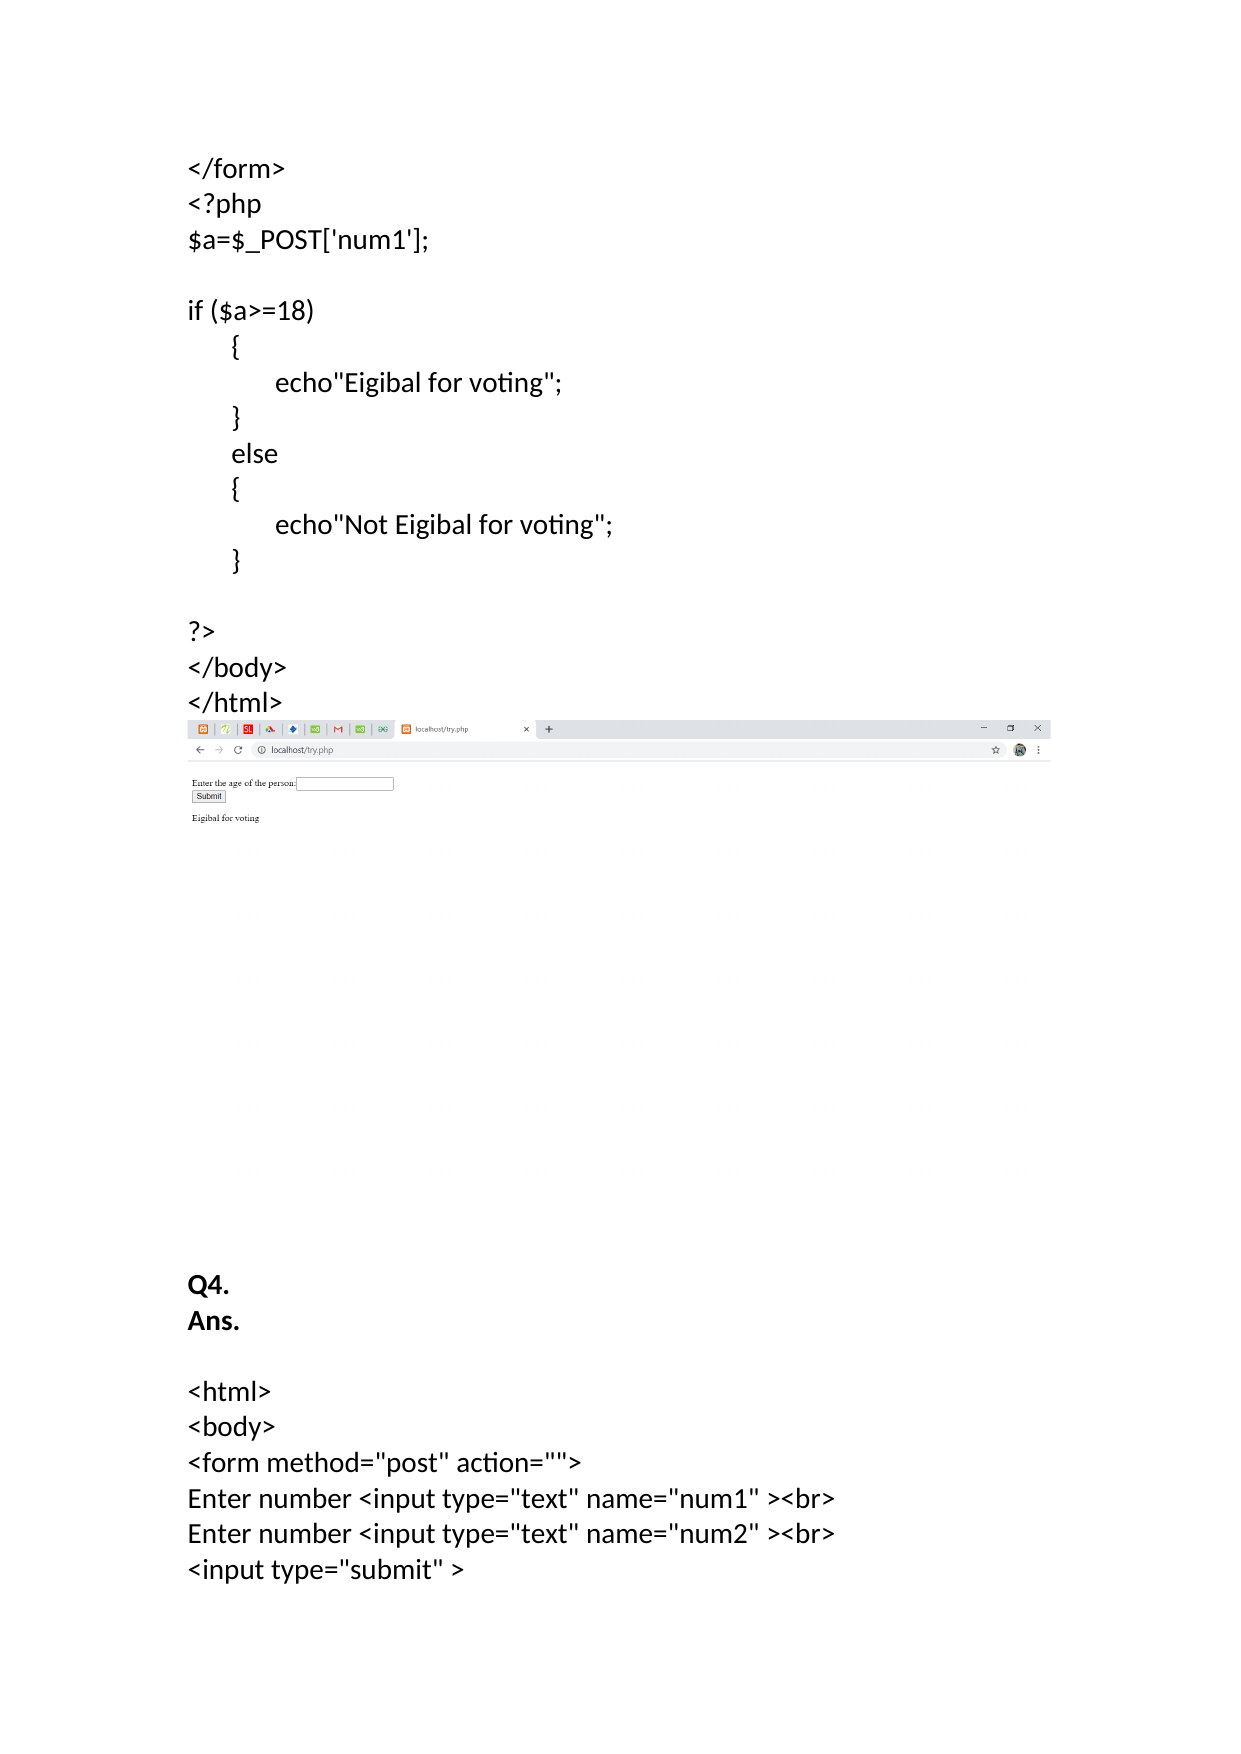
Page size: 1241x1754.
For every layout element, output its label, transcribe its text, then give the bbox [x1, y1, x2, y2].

text <input type="submit" > [187, 1551, 1053, 1587]
text } [187, 542, 1053, 577]
text if ($a>=18) [187, 292, 1053, 328]
text Q4. [187, 1266, 1053, 1302]
text </html> [187, 684, 1053, 720]
text echo"Not Eigibal for voting"; [187, 506, 1053, 542]
text Enter number <input type="text" name="num2" ><br> [187, 1515, 1053, 1551]
text ?> [187, 613, 1053, 649]
text else [187, 435, 1053, 471]
text { [187, 471, 1053, 506]
text <body> [187, 1408, 1053, 1444]
text <html> [187, 1373, 1053, 1408]
text echo"Eigibal for voting"; [187, 364, 1053, 399]
text Enter number <input type="text" name="num1" ><br> [187, 1480, 1053, 1515]
text $a=$_POST['num1']; [187, 221, 1053, 257]
text } [187, 399, 1053, 435]
text Ans. [187, 1302, 1053, 1337]
text { [187, 328, 1053, 364]
picture [187, 720, 1051, 1231]
text <?php [187, 186, 1053, 221]
text <form method="post" action=""> [187, 1444, 1053, 1480]
text </form> [187, 150, 1053, 186]
text </body> [187, 649, 1053, 684]
